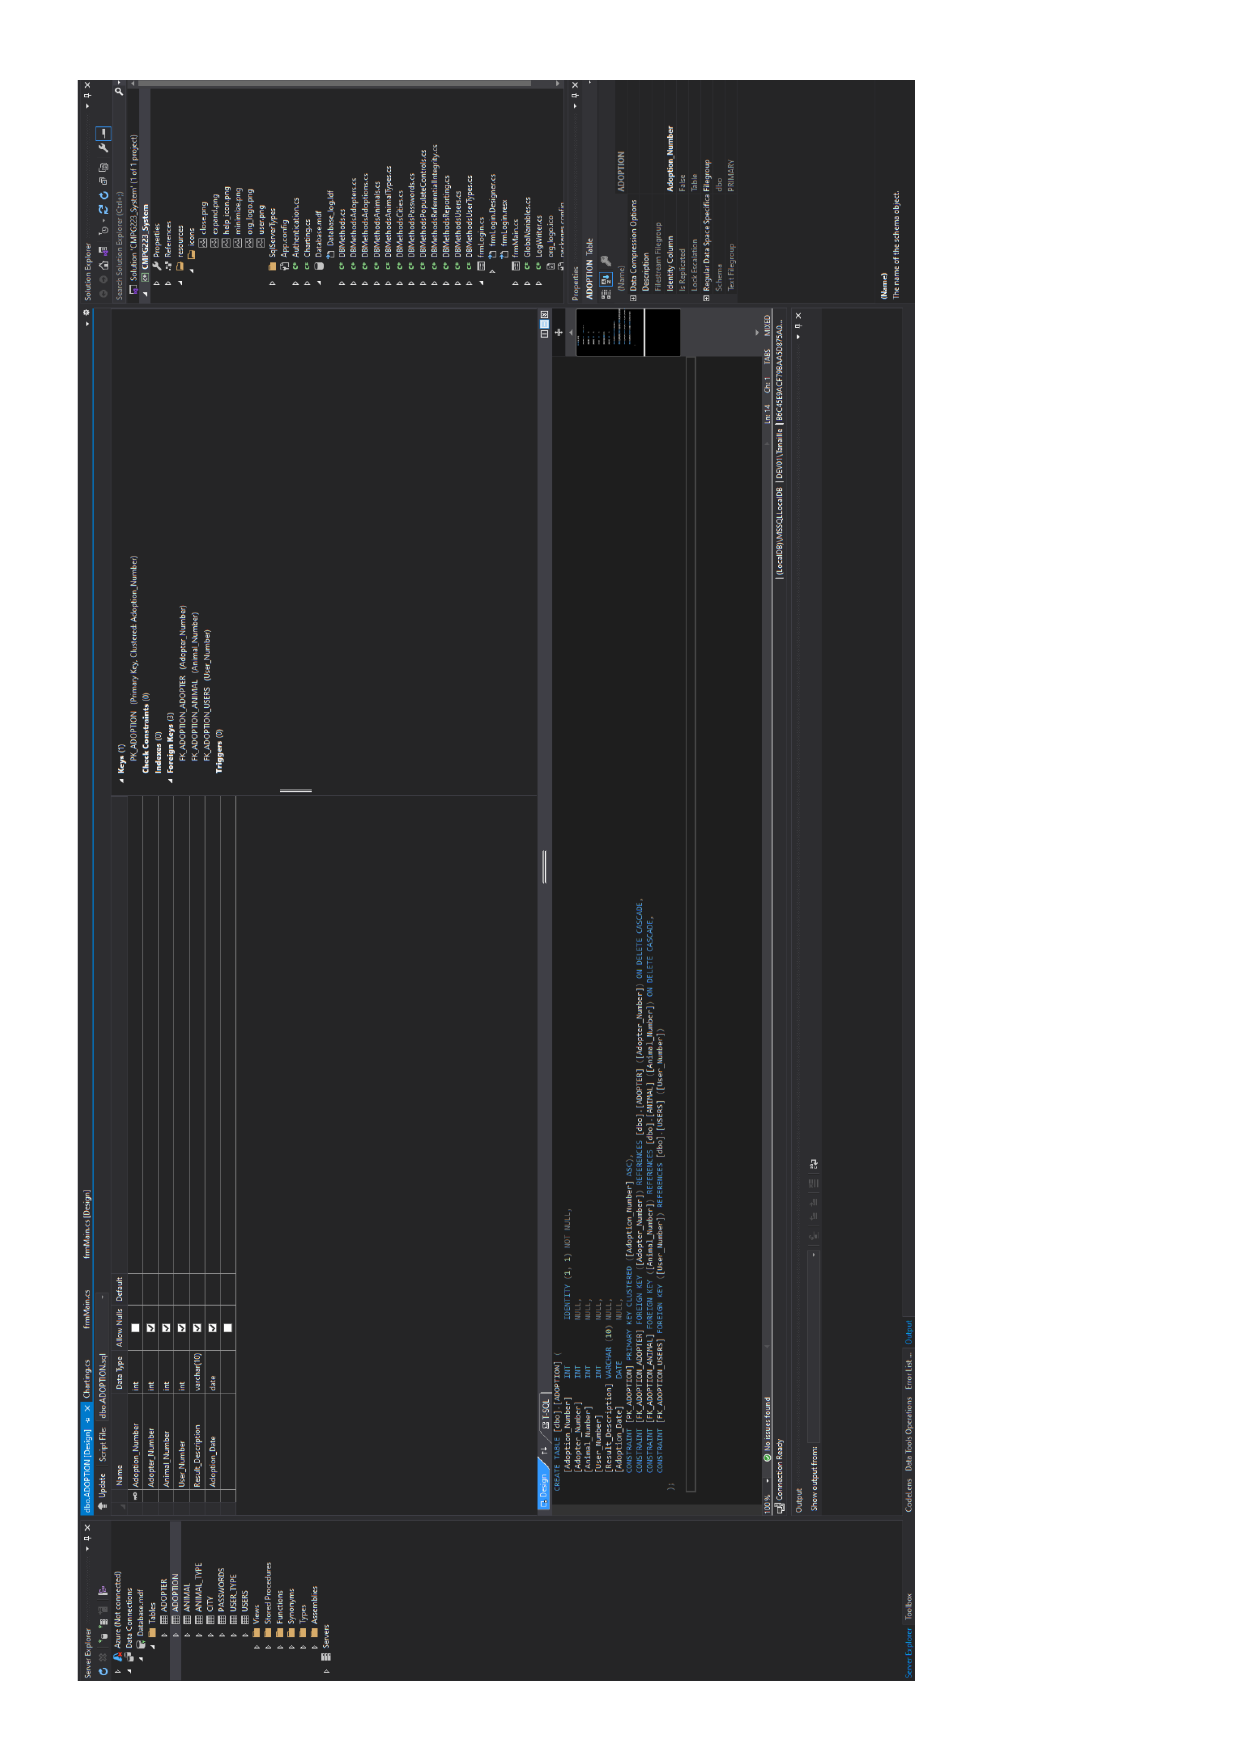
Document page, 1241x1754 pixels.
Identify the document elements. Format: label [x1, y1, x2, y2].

picture [79, 81, 915, 1679]
